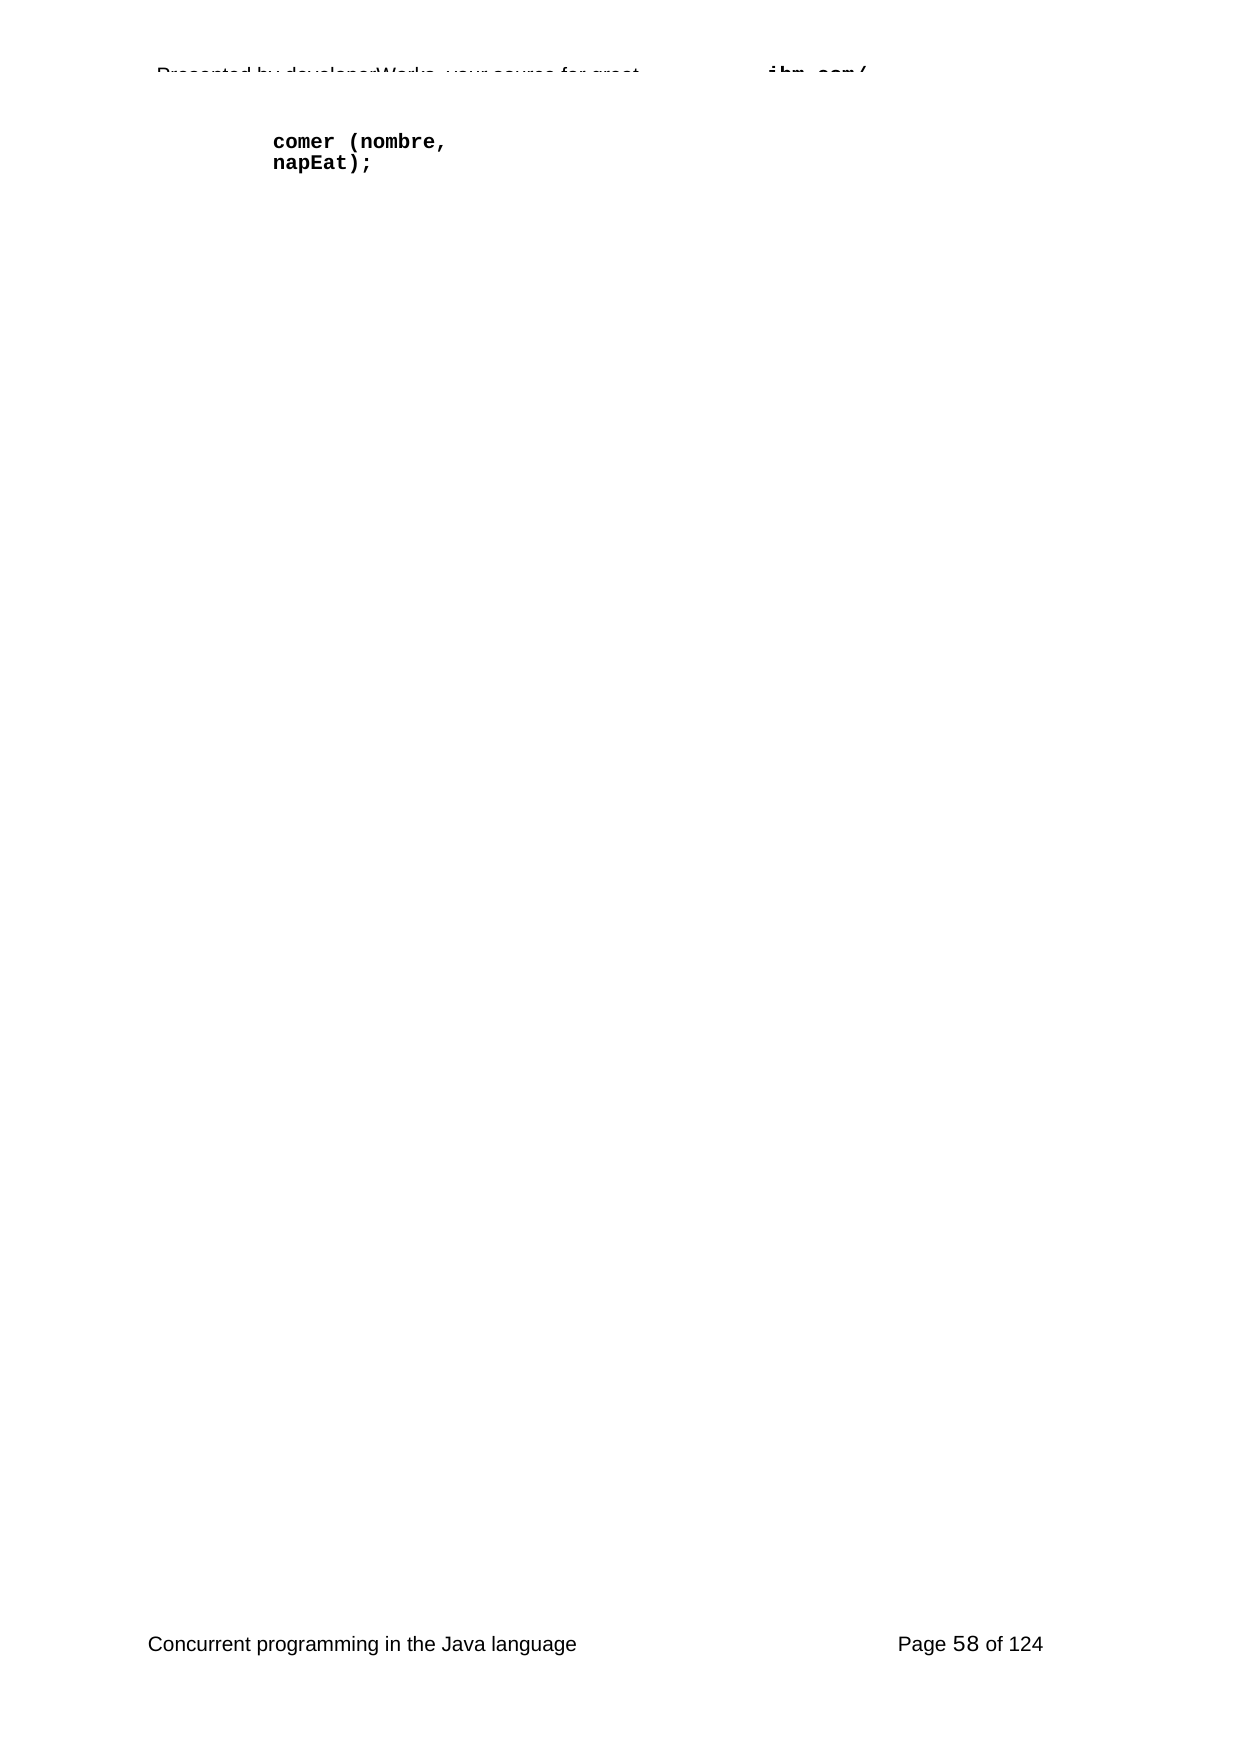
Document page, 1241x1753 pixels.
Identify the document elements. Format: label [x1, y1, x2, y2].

text [273, 131, 500, 175]
